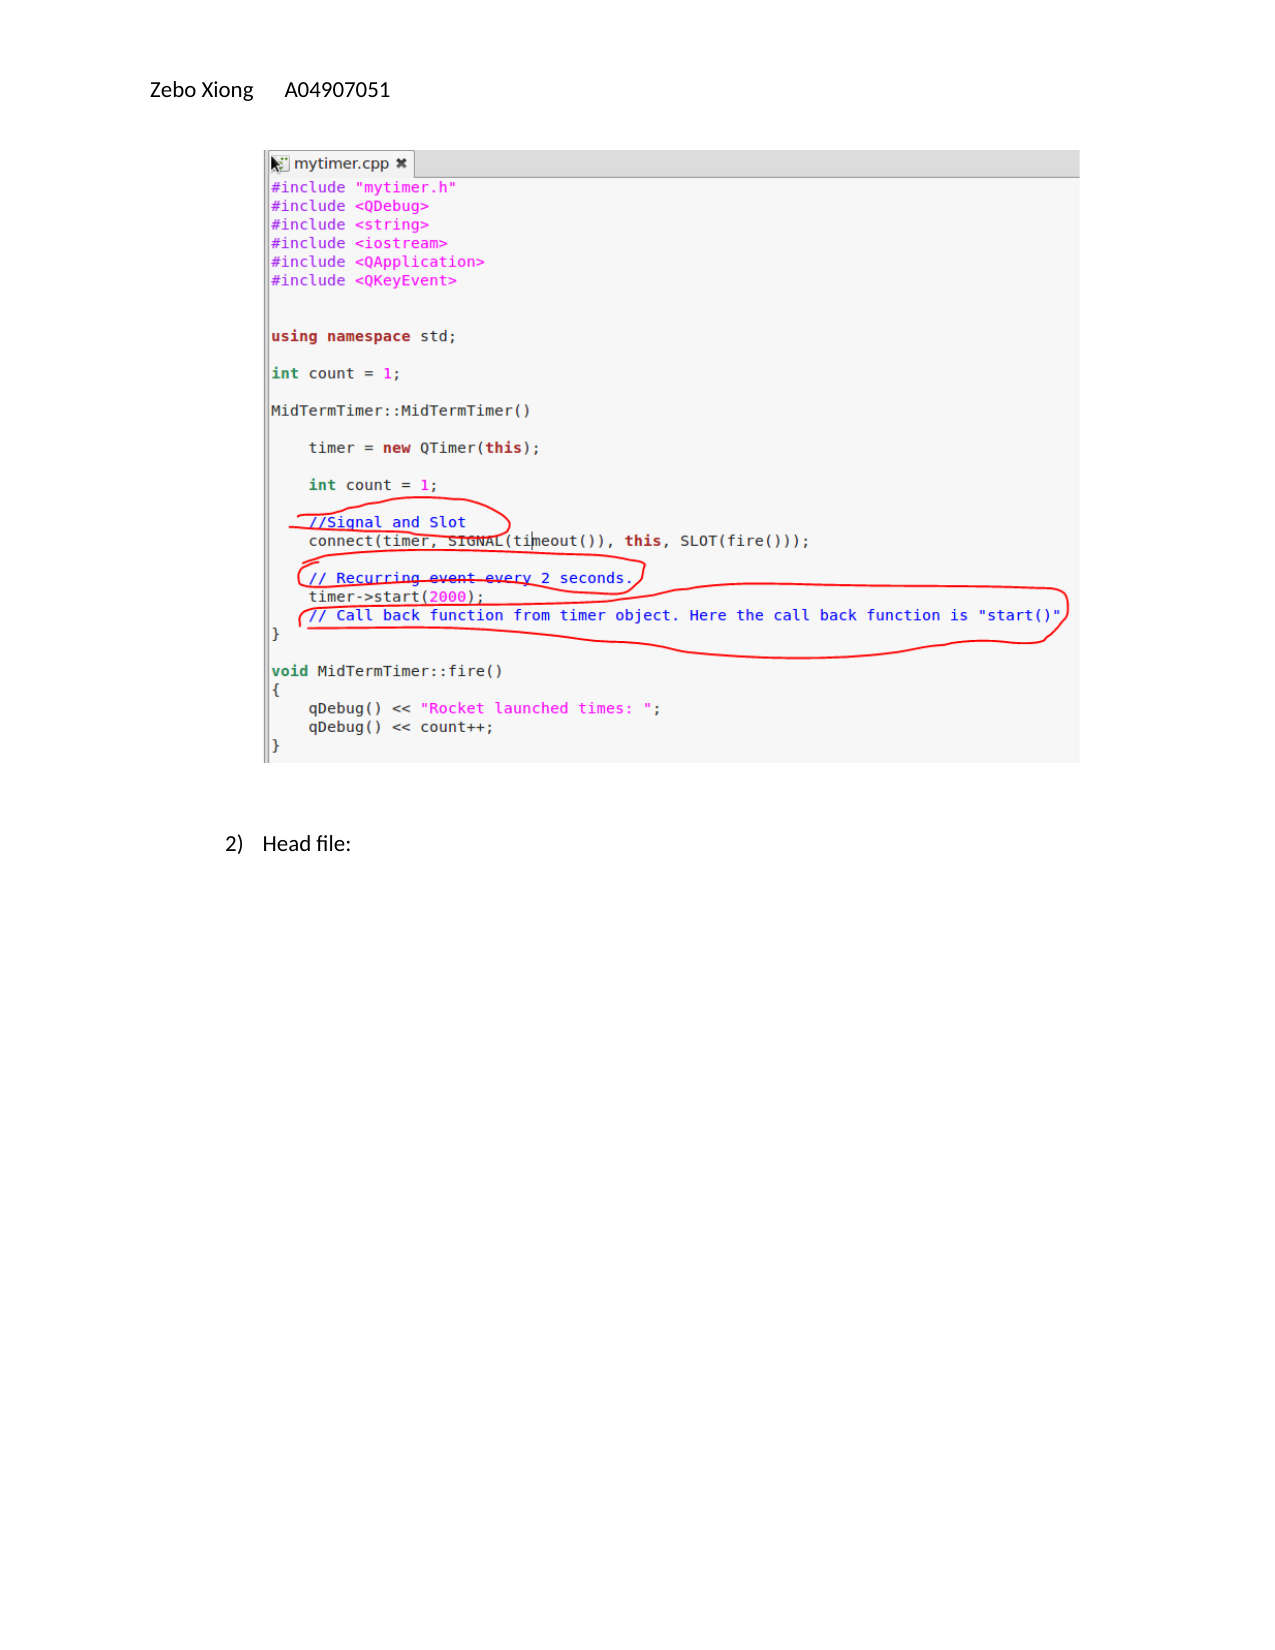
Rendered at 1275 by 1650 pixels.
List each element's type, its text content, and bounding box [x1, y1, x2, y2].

picture [262, 150, 1080, 763]
list Head file: [225, 829, 1125, 857]
